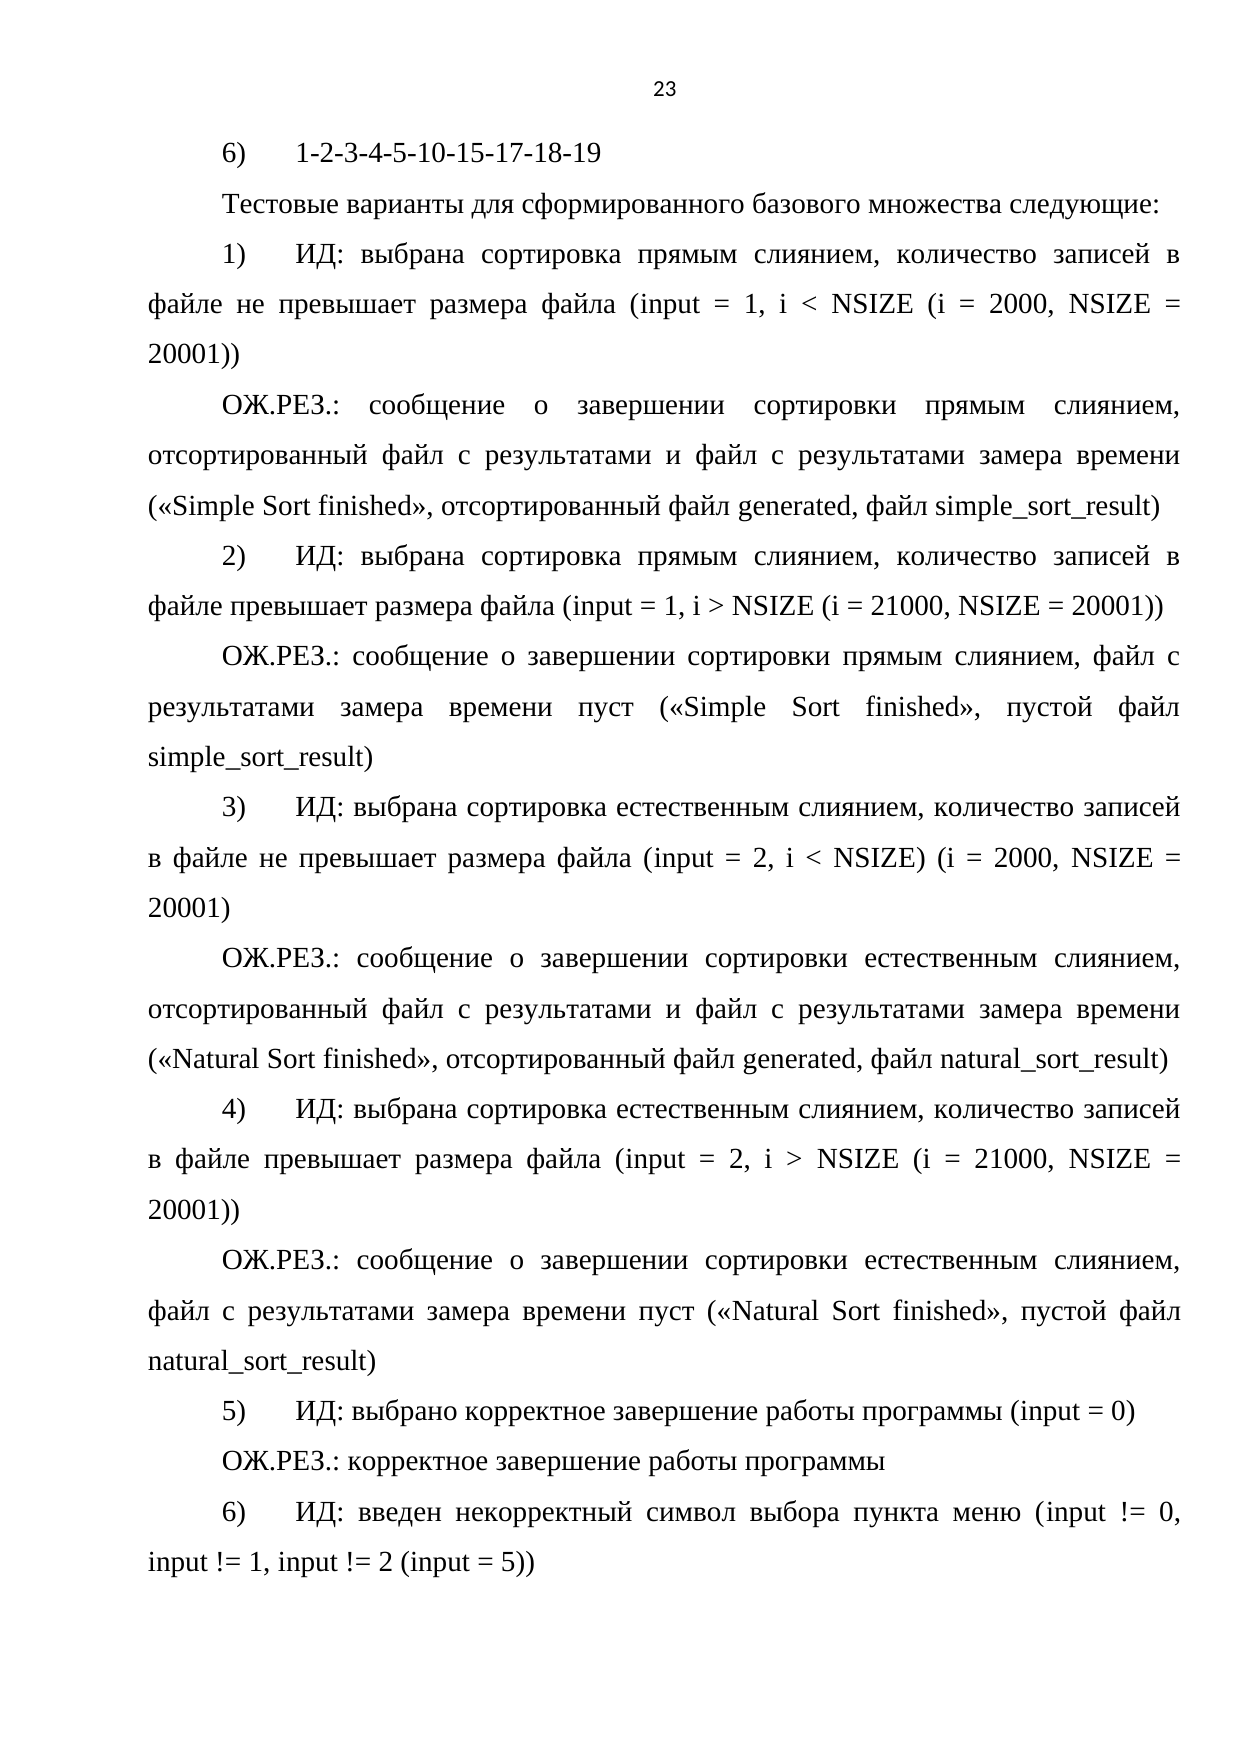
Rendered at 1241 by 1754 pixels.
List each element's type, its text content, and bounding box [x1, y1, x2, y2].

list ИД: выбрана сортировка естественным слиянием, количество записей в файле не превышает размера файла (input = 2, i < NSIZE) (i = 2000, NSIZE = 20001) [148, 789, 1181, 924]
list ИД: выбрана сортировка прямым слиянием, количество записей в файле превышает размера файла (input = 1, i > NSIZE (i = 21000, NSIZE = 20001)) [148, 538, 1181, 622]
list ОЖ.РЕЗ.: корректное завершение работы программы [148, 1443, 1181, 1477]
list ИД: выбрано корректное завершение работы программы (input = 0) [148, 1393, 1181, 1427]
text Тестовые варианты для сформированного базового множества следующие: [148, 186, 1181, 219]
list ИД: выбрана сортировка прямым слиянием, количество записей в файле не превышает размера файла (input = 1, i < NSIZE (i = 2000, NSIZE = 20001)) [148, 236, 1181, 370]
list 1-2-3-4-5-10-15-17-18-19 [148, 135, 1181, 169]
list ОЖ.РЕЗ.: сообщение о завершении сортировки естественным слиянием, отсортированный файл с результатами и файл с результатами замера времени («Natural Sort finished», отсортированный файл generated, файл natural_sort_result) [148, 940, 1181, 1074]
list ОЖ.РЕЗ.: сообщение о завершении сортировки естественным слиянием, файл с результатами замера времени пуст («Natural Sort finished», пустой файл natural_sort_result) [148, 1242, 1181, 1376]
list ИД: выбрана сортировка естественным слиянием, количество записей в файле превышает размера файла (input = 2, i > NSIZE (i = 21000, NSIZE = 20001)) [148, 1091, 1181, 1226]
list ОЖ.РЕЗ.: сообщение о завершении сортировки прямым слиянием, файл с результатами замера времени пуст («Simple Sort finished», пустой файл simple_sort_result) [148, 638, 1181, 773]
list ОЖ.РЕЗ.: сообщение о завершении сортировки прямым слиянием, отсортированный файл с результатами и файл с результатами замера времени («Simple Sort finished», отсортированный файл generated, файл simple_sort_result) [148, 387, 1181, 521]
list ИД: введен некорректный символ выбора пункта меню (input != 0, input != 1, input != 2 (input = 5)) [148, 1494, 1181, 1578]
